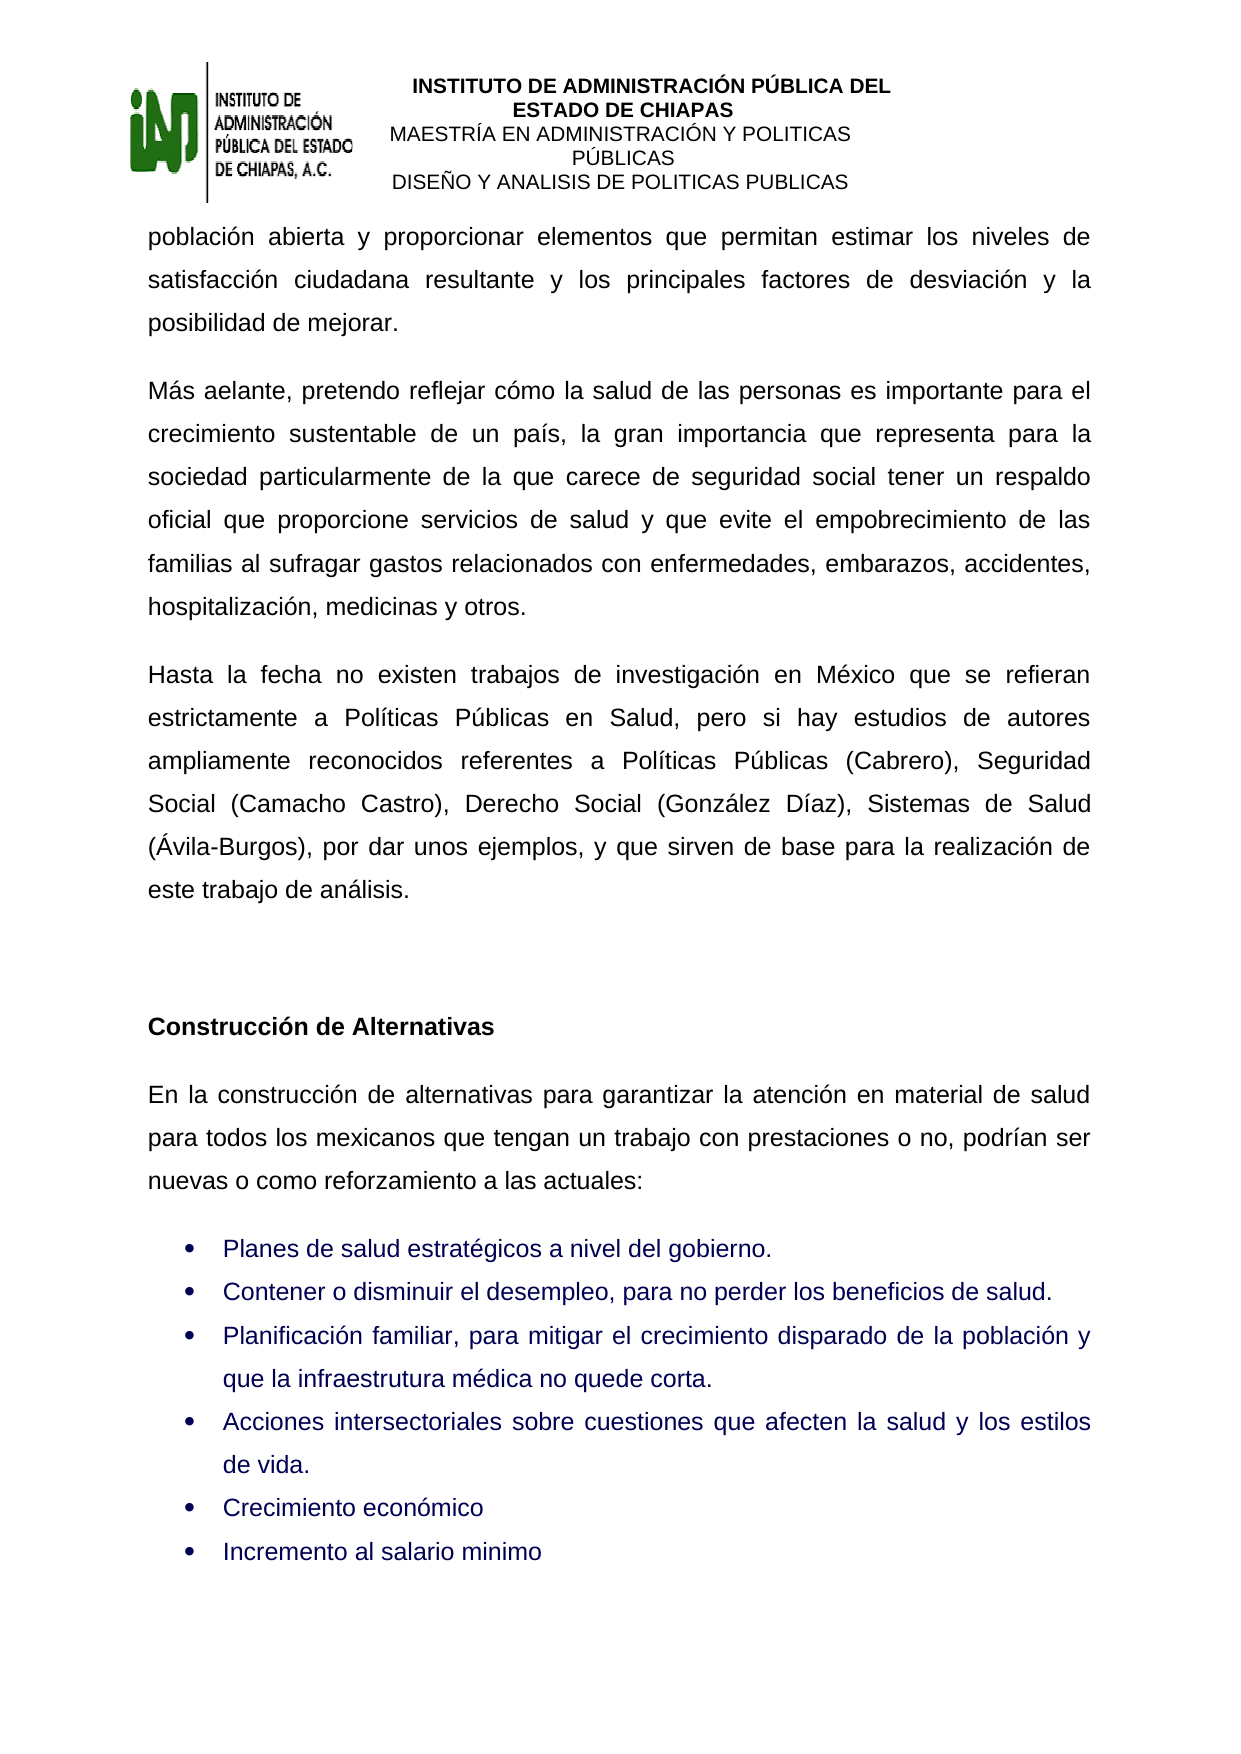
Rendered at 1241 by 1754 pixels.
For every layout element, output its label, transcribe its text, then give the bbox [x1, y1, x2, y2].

text Más aelante, pretendo reflejar cómo la salud de las personas es importante para el crecimiento sustentable de un país, la gran importancia que representa para la sociedad particularmente de la que carece de seguridad social tener un respaldo oficial que proporcione servicios de salud y que evite el empobrecimiento de las familias al sufragar gastos relacionados con enfermedades, embarazos, accidentes, hospitalización, medicinas y otros. [148, 376, 1092, 620]
list Incremento al salario minimo [185, 1537, 1092, 1565]
text Construcción de Alternativas [148, 1012, 1092, 1040]
list Planes de salud estratégicos a nivel del gobierno. [185, 1234, 1092, 1263]
list Acciones intersectoriales sobre cuestiones que afecten la salud y los estilos de vida. [185, 1407, 1092, 1479]
picture [130, 62, 353, 203]
text En la construcción de alternativas para garantizar la atención en material de salud para todos los mexicanos que tengan un trabajo con prestaciones o no, podrían ser nuevas o como reforzamiento a las actuales: [148, 1080, 1092, 1195]
list Planificación familiar, para mitigar el crecimiento disparado de la población y que la infraestrutura médica no quede corta. [185, 1321, 1092, 1393]
text Hasta la fecha no existen trabajos de investigación en México que se refieran estrictamente a Políticas Públicas en Salud, pero si hay estudios de autores ampliamente reconocidos referentes a Políticas Públicas (Cabrero), Seguridad Social (Camacho Castro), Derecho Social (González Díaz), Sistemas de Salud (Ávila-Burgos), por dar unos ejemplos, y que sirven de base para la realización de este trabajo de análisis. [148, 660, 1092, 904]
list Contener o disminuir el desempleo, para no perder los beneficios de salud. [185, 1277, 1092, 1306]
list Crecimiento económico [185, 1493, 1092, 1522]
